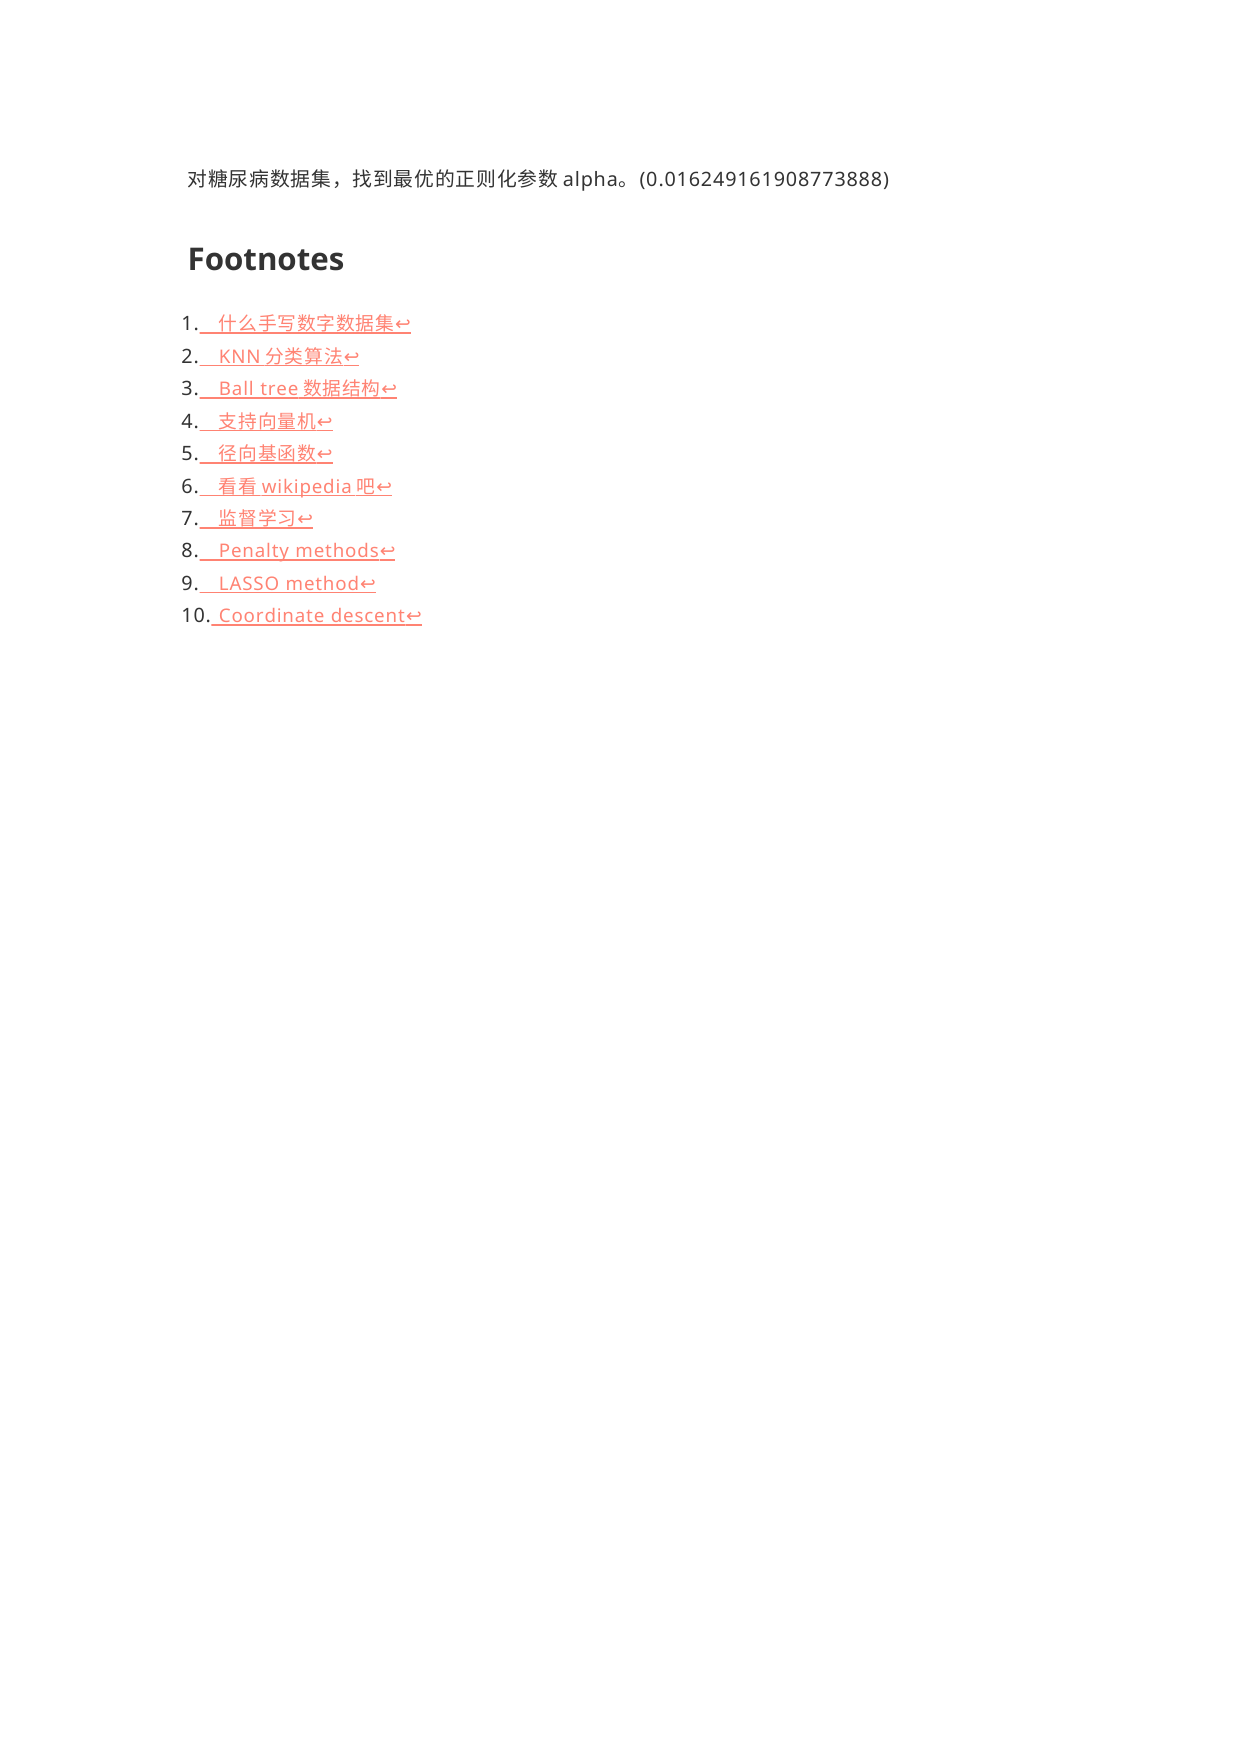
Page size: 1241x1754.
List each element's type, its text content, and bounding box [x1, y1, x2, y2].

text 对糖尿病数据集，找到最优的正则化参数alpha。(0.016249161908773888) [187, 162, 1053, 194]
list Coordinate descent↩ [181, 599, 1021, 631]
list 什么手写数字数据集↩ [181, 306, 1021, 339]
list Ball tree数据结构↩ [181, 371, 1021, 404]
list 支持向量机↩ [181, 404, 1021, 436]
list 径向基函数↩ [181, 436, 1021, 469]
list LASSO method↩ [181, 566, 1021, 599]
list KNN分类算法↩ [181, 339, 1021, 371]
list 看看wikipedia吧↩ [181, 469, 1021, 501]
list 监督学习↩ [181, 501, 1021, 534]
list Penalty methods↩ [181, 534, 1021, 566]
text Footnotes [187, 226, 1053, 291]
